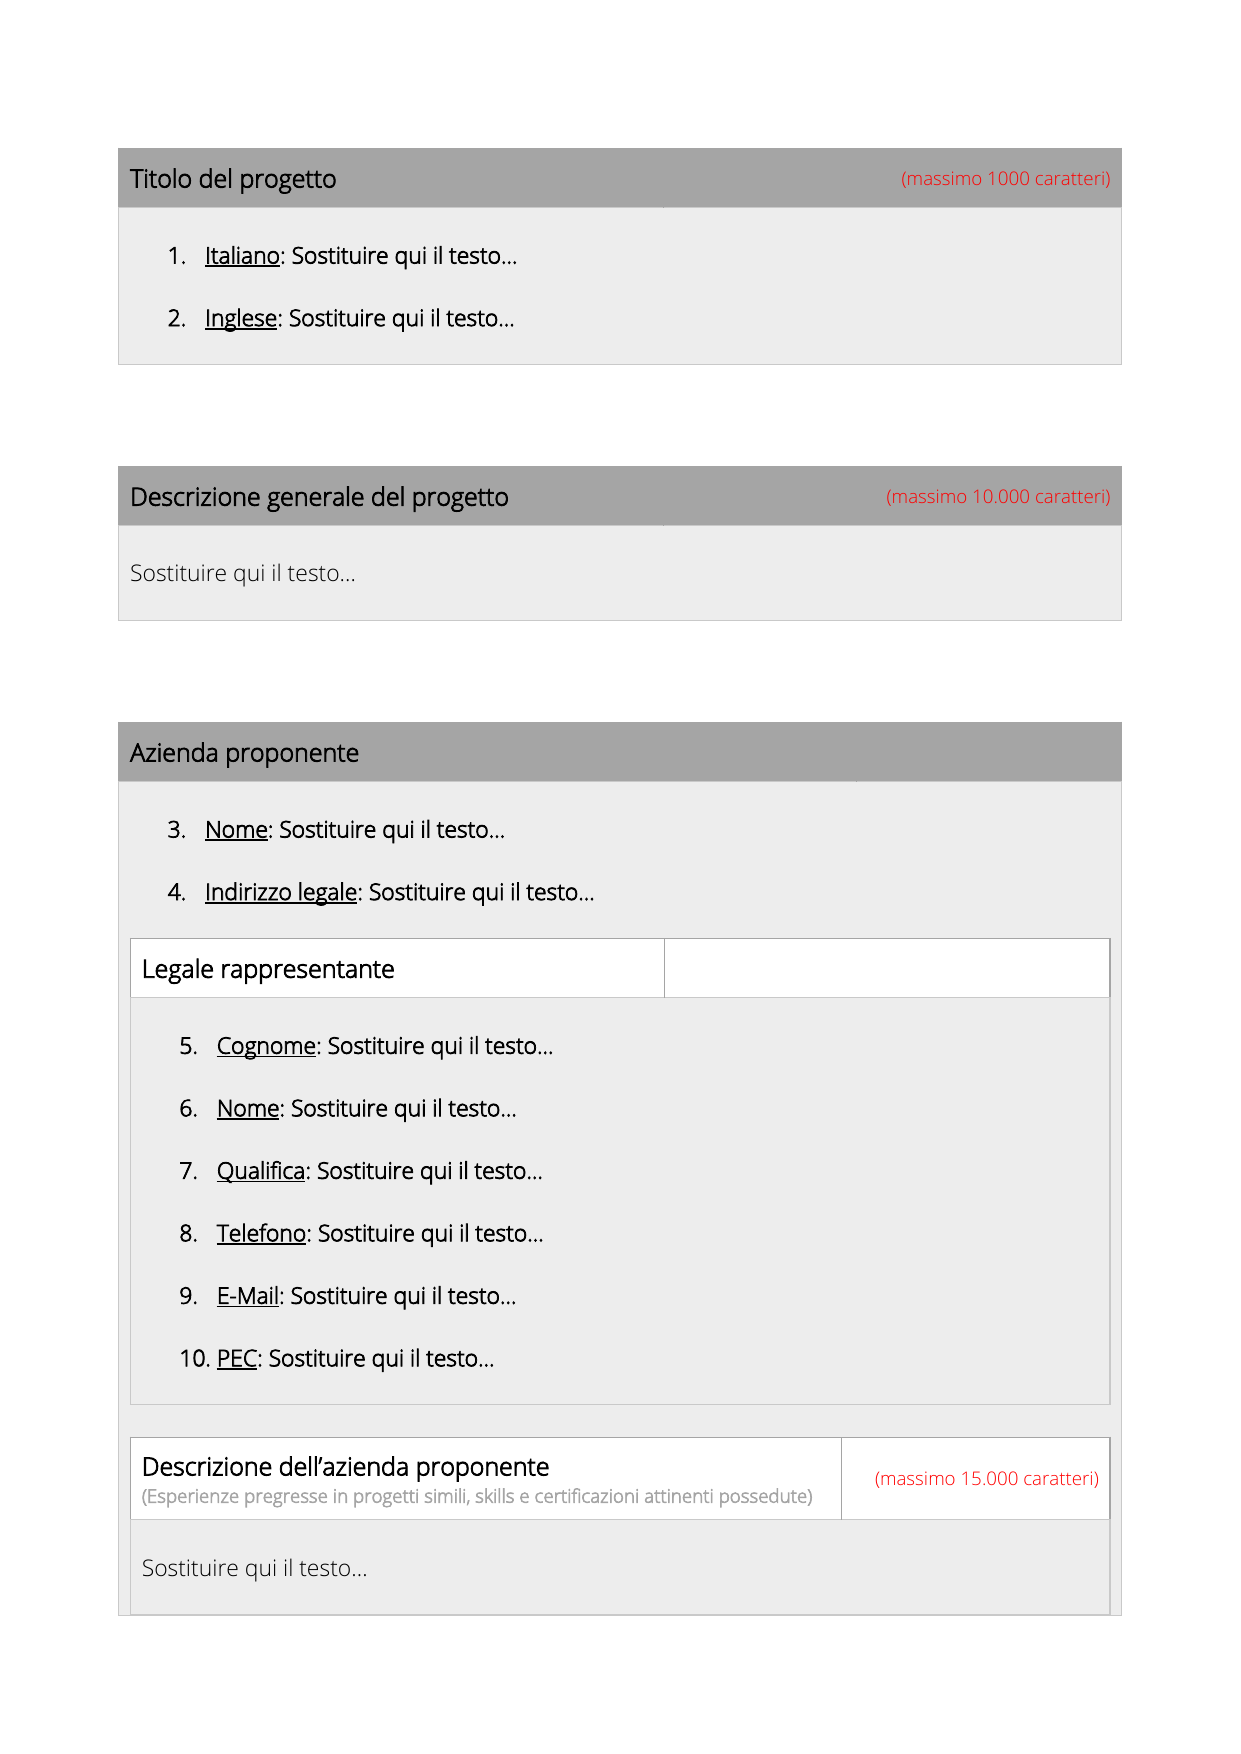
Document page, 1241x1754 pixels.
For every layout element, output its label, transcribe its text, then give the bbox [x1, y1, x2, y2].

table_cell Italiano: Sostituire qui il testo… Inglese: Sostituire qui il testo… [119, 208, 1121, 364]
table_header Titolo del progetto [119, 149, 663, 207]
table_header Azienda proponente [119, 723, 856, 781]
table_cell Sostituire qui il testo… [119, 526, 1121, 620]
table_cell Nome: Sostituire qui il testo… Indirizzo legale: Sostituire qui il testo… [119, 782, 1121, 1615]
table_header [857, 723, 1121, 781]
table_header (massimo 1000 caratteri) [664, 149, 1121, 207]
table_header Descrizione generale del progetto [119, 467, 663, 525]
table_header (massimo 10.000 caratteri) [664, 467, 1121, 525]
